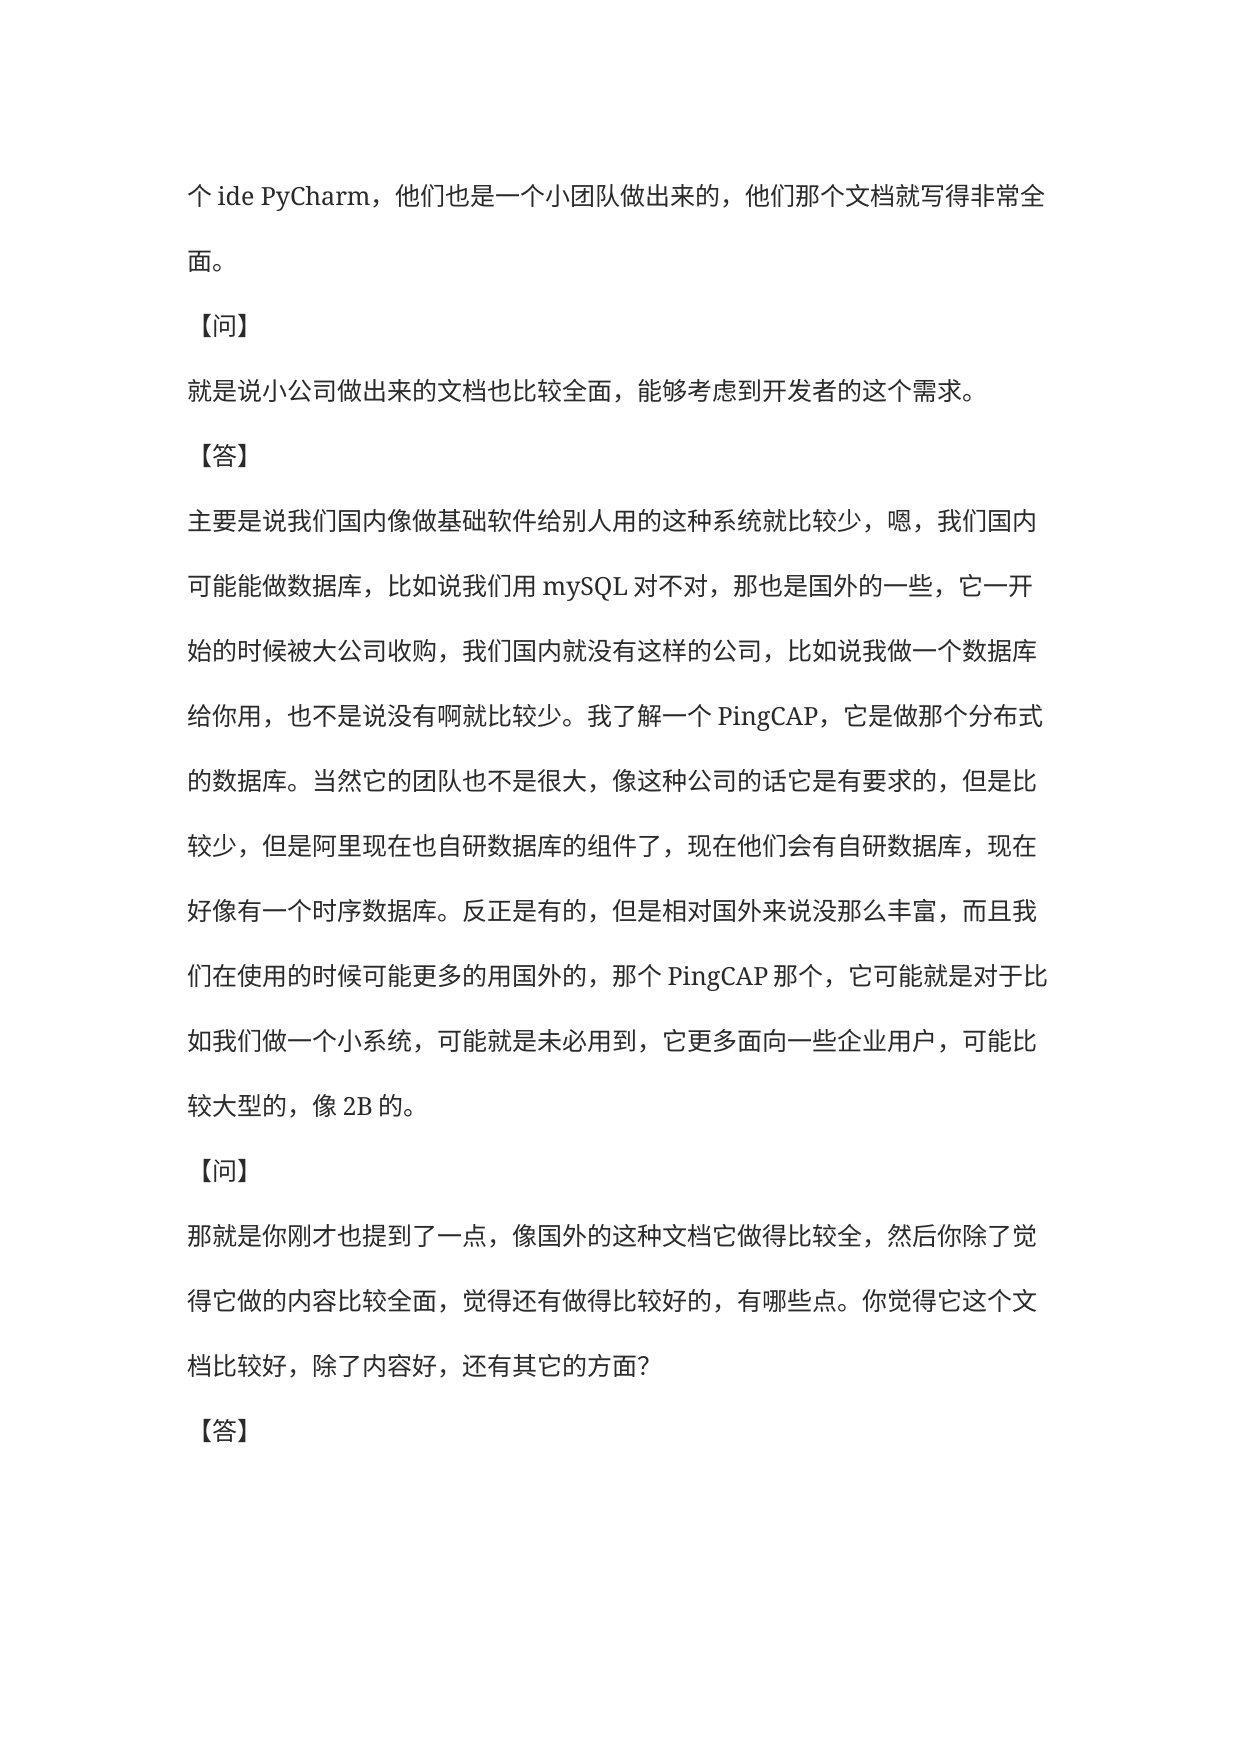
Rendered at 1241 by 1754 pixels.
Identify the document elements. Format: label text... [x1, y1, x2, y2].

text 【答】 [187, 1397, 1053, 1462]
text 【问】 [187, 292, 1053, 357]
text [187, 162, 1053, 292]
text 就是说小公司做出来的文档也比较全面，能够考虑到开发者的这个需求。 [187, 357, 1053, 422]
text 【问】 [187, 1137, 1053, 1202]
text 【答】 [187, 422, 1053, 487]
text 那就是你刚才也提到了一点，像国外的这种文档它做得比较全，然后你除了觉得它做的内容比较全面，觉得还有做得比较好的，有哪些点。你觉得它这个文档比较好，除了内容好，还有其它的方面？ [187, 1202, 1053, 1397]
text 主要是说我们国内像做基础软件给别人用的这种系统就比较少，嗯，我们国内可能能做数据库，比如说我们用mySQL对不对，那也是国外的一些，它一开始的时候被大公司收购，我们国内就没有这样的公司，比如说我做一个数据库给你用，也不是说没有啊就比较少。我了解一个PingCAP，它是做那个分布式的数据库。当然它的团队也不是很大，像这种公司的话它是有要求的，但是比较少，但是阿里现在也自研数据库的组件了，现在他们会有自研数据库，现在好像有一个时序数据库。反正是有的，但是相对国外来说没那么丰富，而且我们在使用的时候可能更多的用国外的，那个PingCAP那个，它可能就是对于比如我们做一个小系统，可能就是未必用到，它更多面向一些企业用户，可能比较大型的，像2B的。 [187, 487, 1053, 1137]
